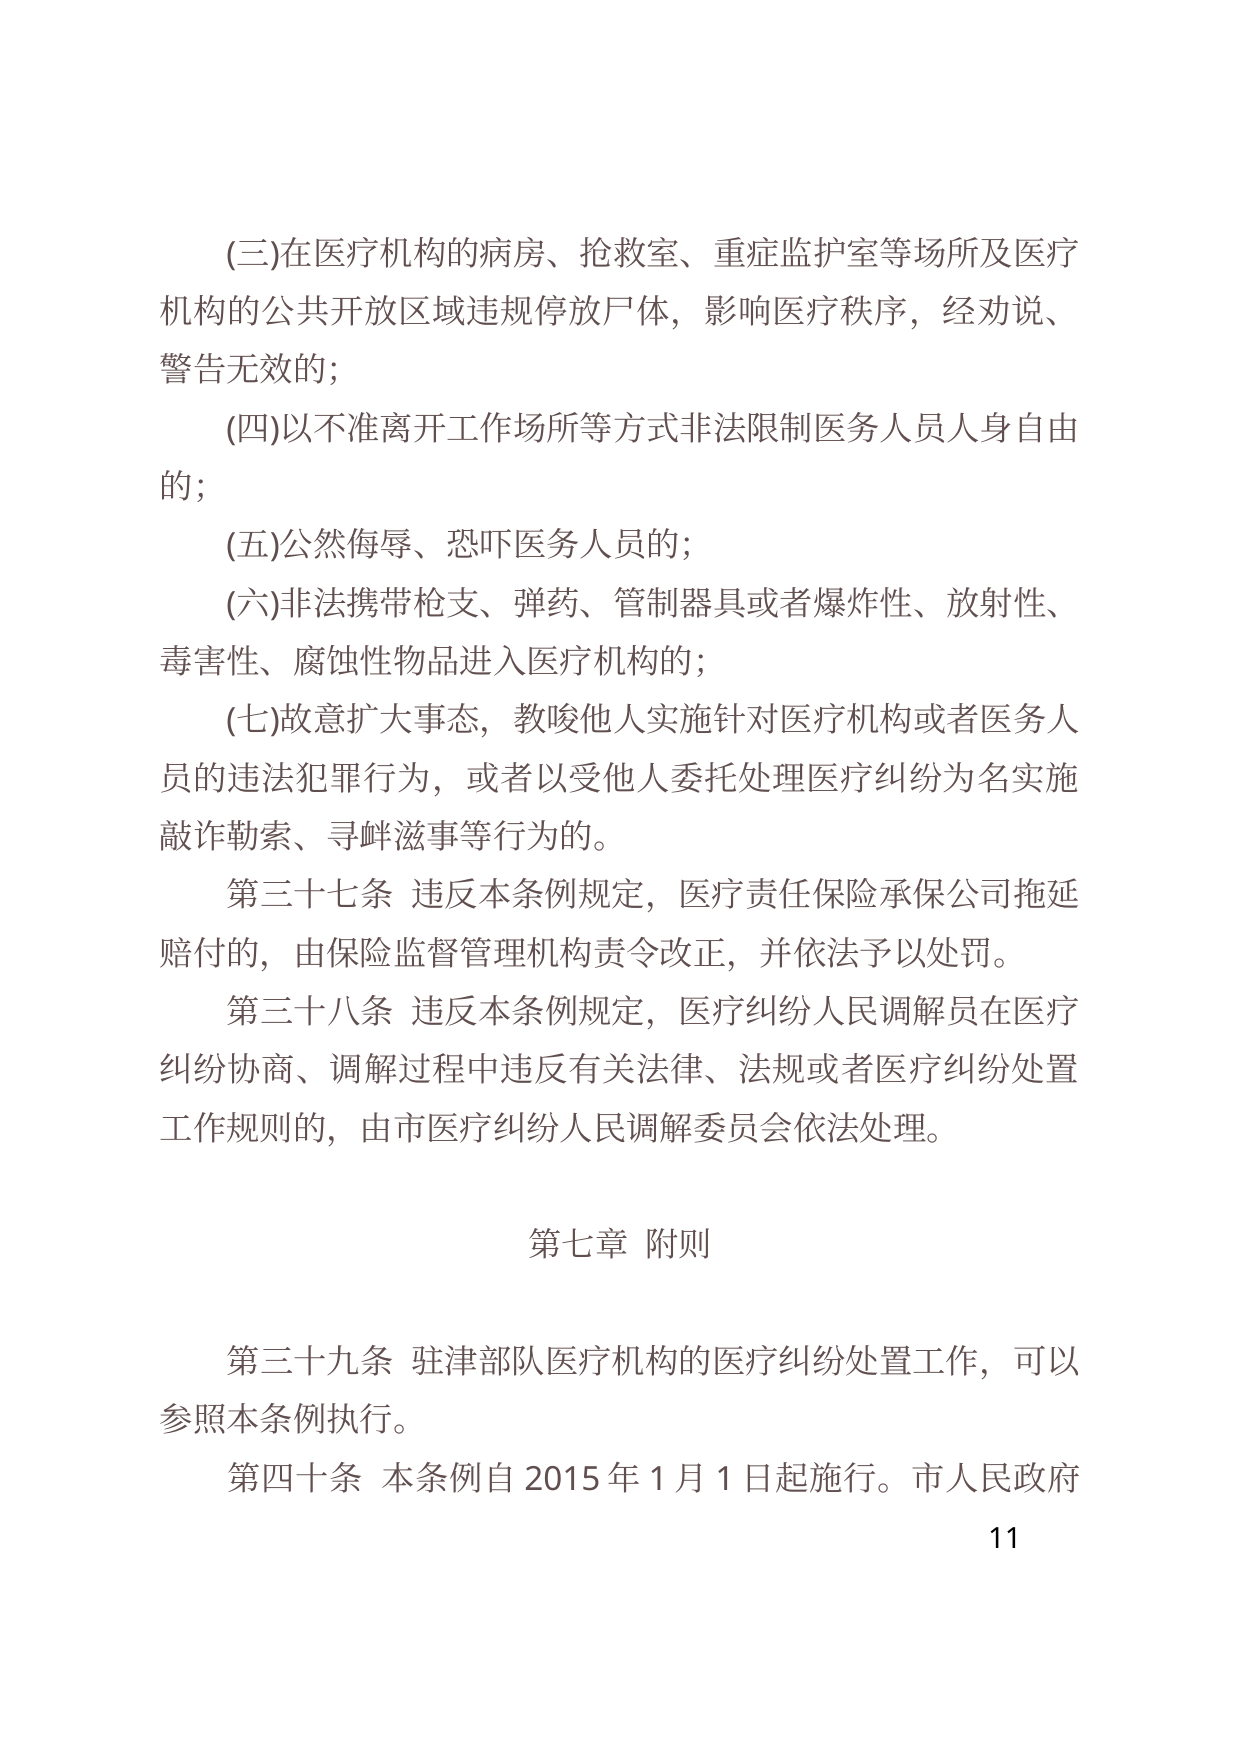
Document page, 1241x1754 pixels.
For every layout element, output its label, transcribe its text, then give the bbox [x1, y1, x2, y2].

text (五)公然侮辱、恐吓医务人员的； [159, 510, 1081, 568]
text 第三十九条 驻津部队医疗机构的医疗纠纷处置工作，可以参照本条例执行。 [159, 1327, 1081, 1443]
text (七)故意扩大事态，教唆他人实施针对医疗机构或者医务人员的违法犯罪行为，或者以受他人委托处理医疗纠纷为名实施敲诈勒索、寻衅滋事等行为的。 [159, 685, 1081, 860]
text 第三十八条 违反本条例规定，医疗纠纷人民调解员在医疗纠纷协商、调解过程中违反有关法律、法规或者医疗纠纷处置工作规则的，由市医疗纠纷人民调解委员会依法处理。 [159, 977, 1081, 1152]
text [159, 1443, 1081, 1502]
text (四)以不准离开工作场所等方式非法限制医务人员人身自由的； [159, 393, 1081, 510]
text (六)非法携带枪支、弹药、管制器具或者爆炸性、放射性、毒害性、腐蚀性物品进入医疗机构的； [159, 568, 1081, 685]
text 第三十七条 违反本条例规定，医疗责任保险承保公司拖延赔付的，由保险监督管理机构责令改正，并依法予以处罚。 [159, 860, 1081, 977]
text 第七章 附则 [159, 1210, 1081, 1268]
text (三)在医疗机构的病房、抢救室、重症监护室等场所及医疗机构的公共开放区域违规停放尸体，影响医疗秩序，经劝说、警告无效的； [159, 218, 1081, 393]
